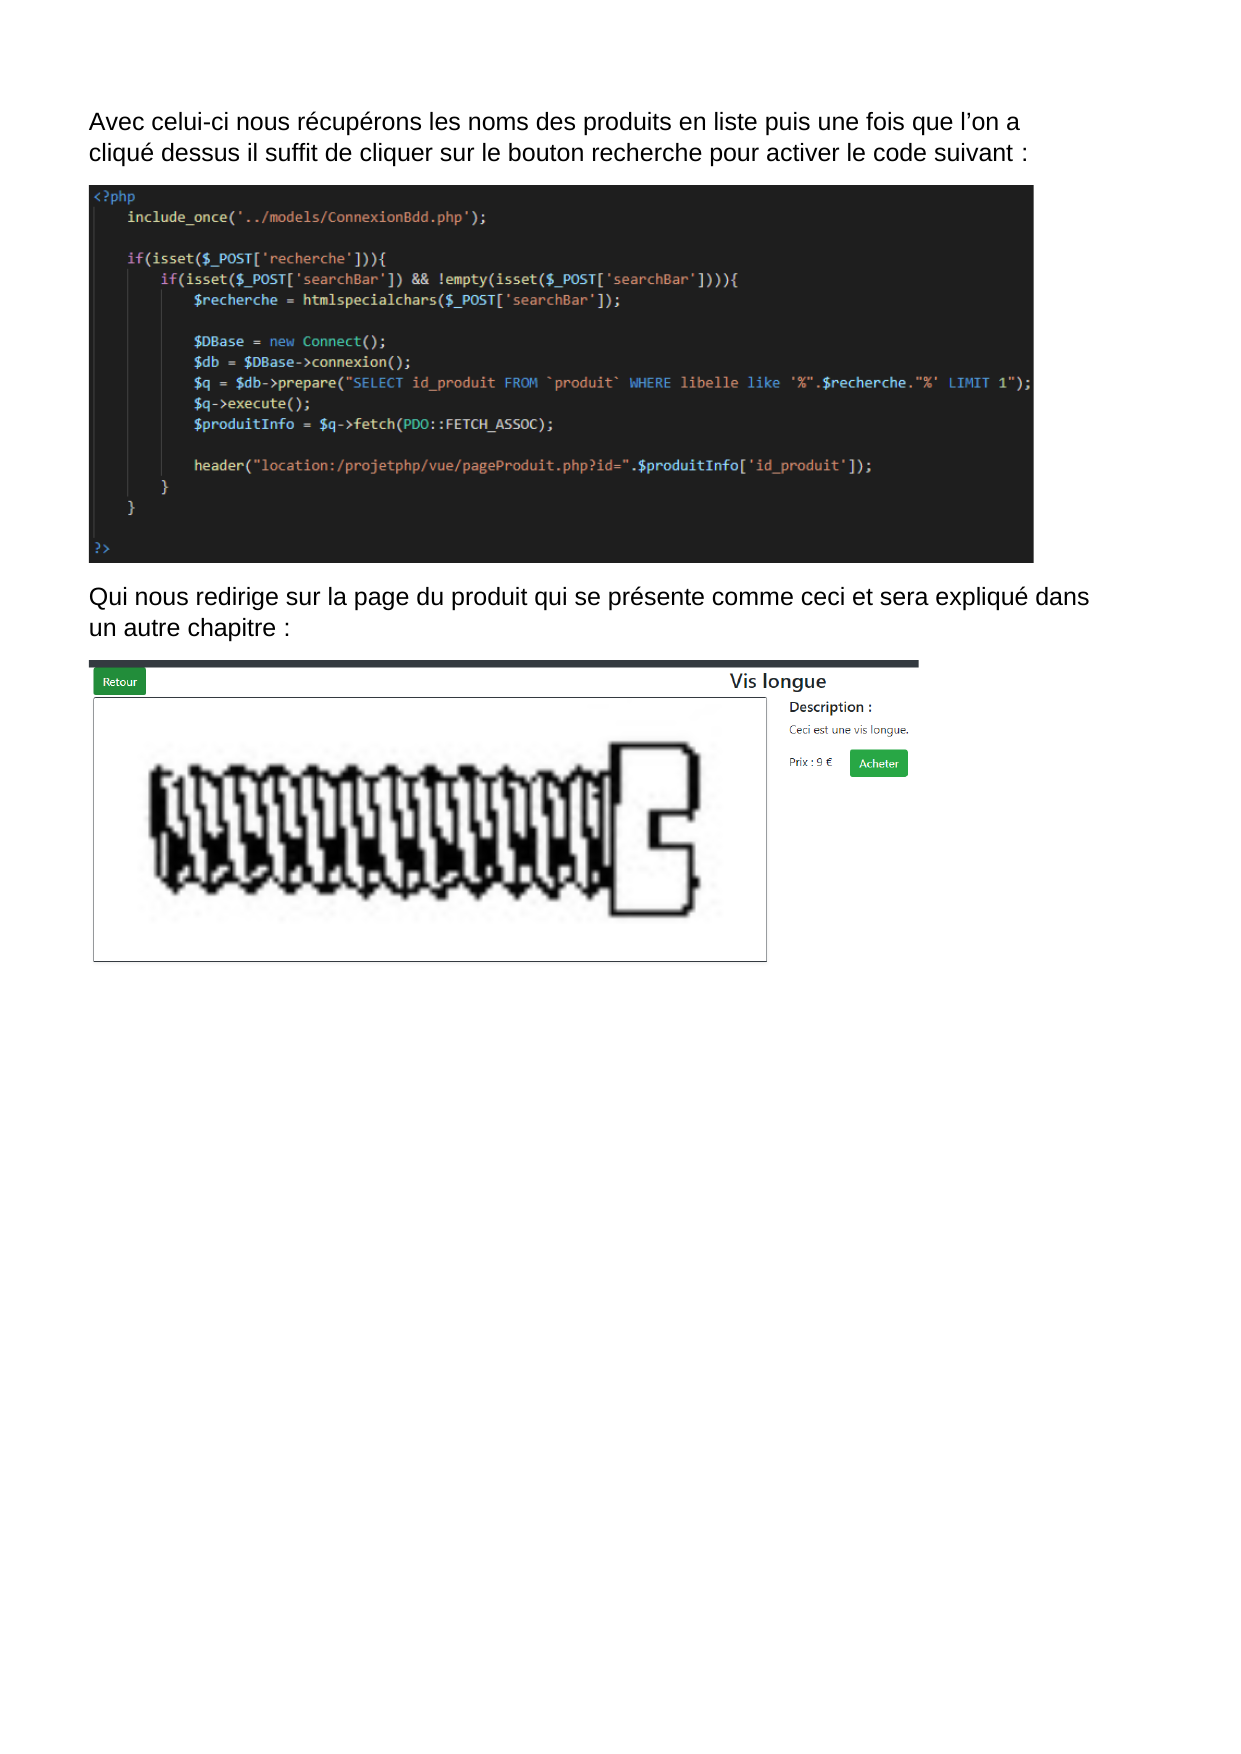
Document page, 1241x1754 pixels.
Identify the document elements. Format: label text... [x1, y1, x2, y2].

text Qui nous redirige sur la page du produit qui se présente comme ceci et sera expliqué dans un autre chapitre : [89, 582, 1092, 642]
picture [88, 185, 1034, 563]
picture [88, 660, 919, 981]
text Avec celui-ci nous récupérons les noms des produits en liste puis une fois que l’on a cliqué dessus il suffit de cliquer sur le bouton recherche pour activer le code suivant : [89, 107, 1092, 167]
